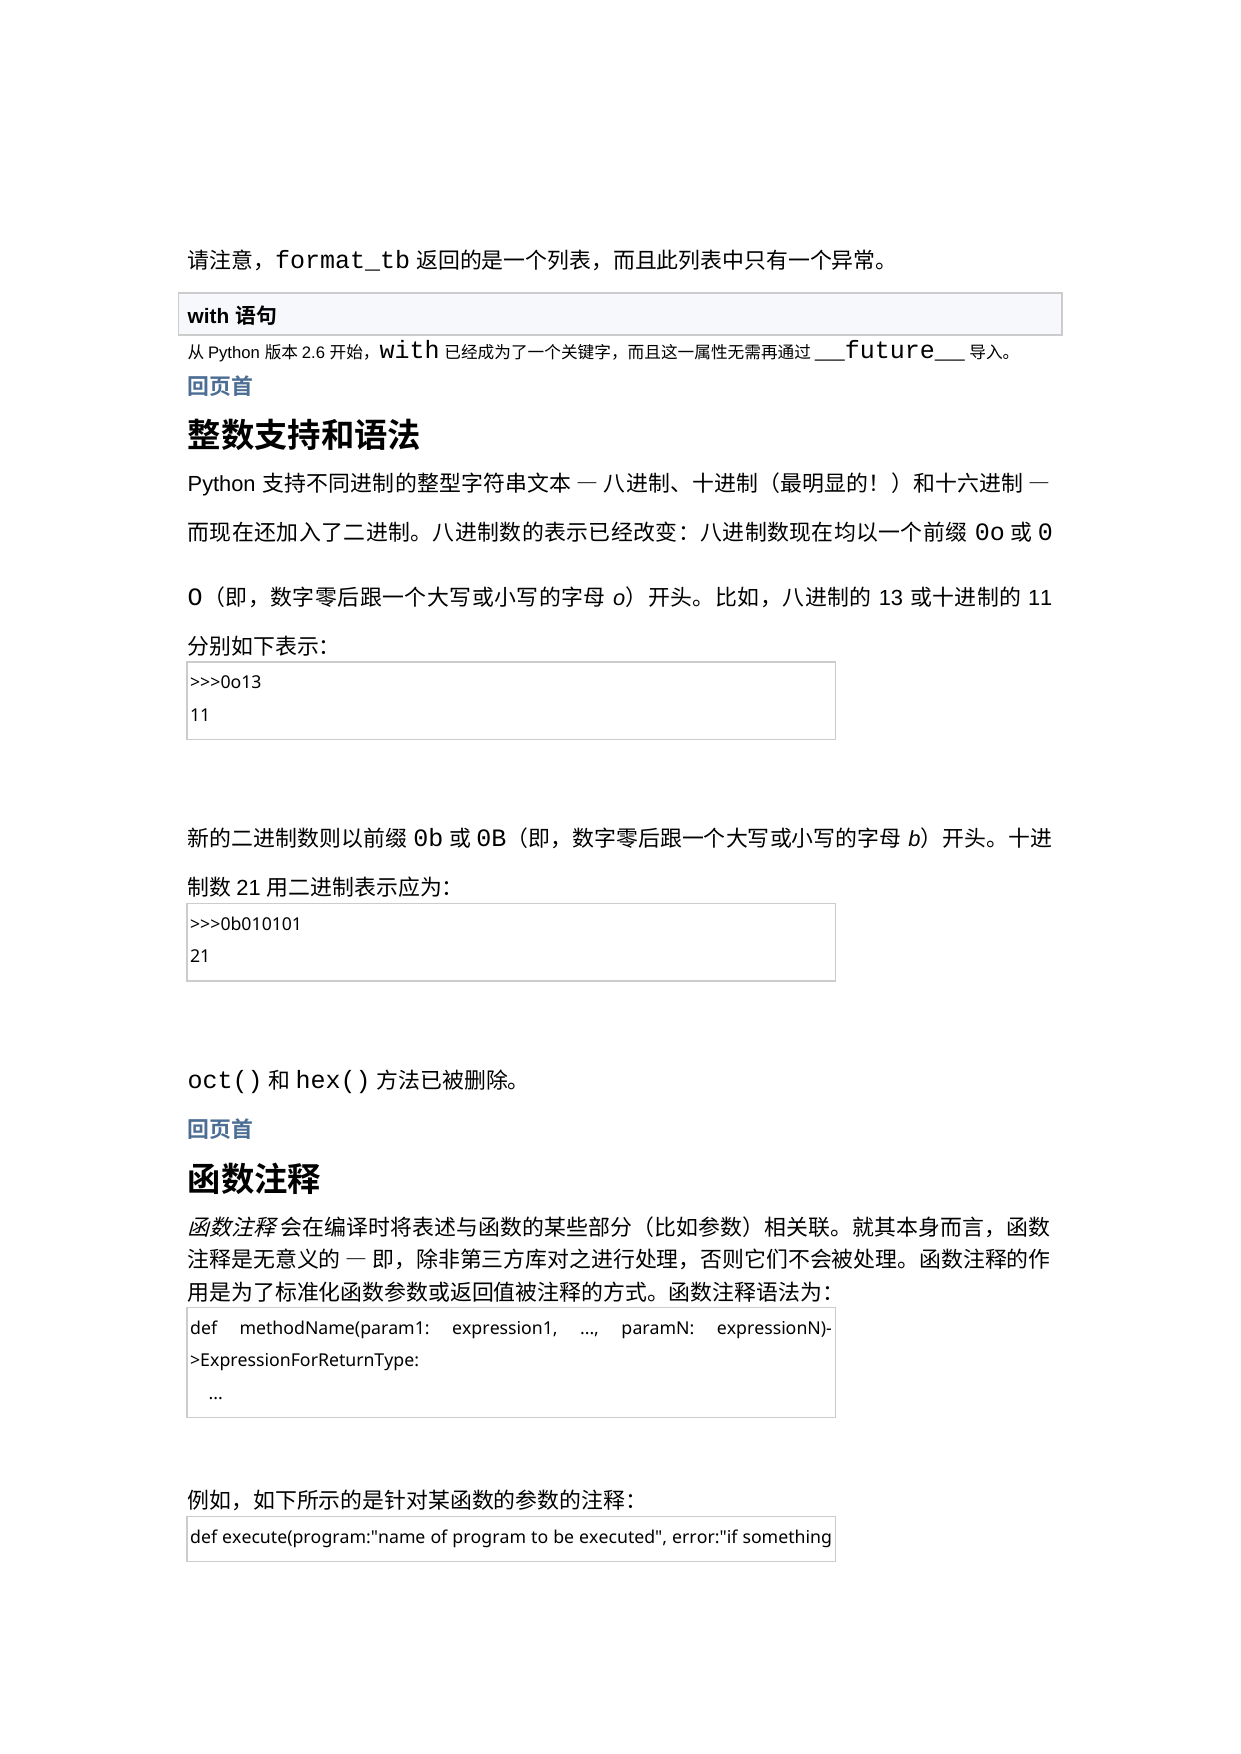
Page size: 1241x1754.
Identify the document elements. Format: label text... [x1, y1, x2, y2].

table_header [188, 1517, 835, 1561]
table_header >>>0b010101 21 [188, 904, 835, 980]
text Python 支持不同进制的整型字符串文本 — 八进制、十进制（最明显的！）和十六进制 — 而现在还加入了二进制。八进制数的表示已经改变：八进制数现在均以一个前缀 0o 或 0O（即，数字零后跟一个大写或小写的字母 o）开头。比如，八进制的 13 或十进制的 11 分别如下表示： [187, 466, 1053, 661]
text 请注意，format_tb 返回的是一个列表，而且此列表中只有一个异常。 [187, 227, 1053, 292]
text 整数支持和语法 [187, 401, 1053, 466]
text with 语句 [179, 294, 1061, 334]
text 从 Python 版本 2.6 开始，with 已经成为了一个关键字，而且这一属性无需再通过 __future__ 导入。 [187, 336, 1053, 368]
text 新的二进制数则以前缀 0b 或 0B（即，数字零后跟一个大写或小写的字母 b）开头。十进制数 21 用二进制表示应为： [187, 805, 1053, 902]
text 回页首 [187, 1112, 1053, 1144]
table_header def methodName(param1: expression1, ..., paramN: expressionN)->ExpressionForReturnType: ... [188, 1308, 835, 1417]
text 函数注释 [187, 1144, 1053, 1209]
text 回页首 [187, 368, 1053, 401]
table_header >>>0o13 11 [188, 663, 835, 738]
text oct() 和 hex() 方法已被删除。 [187, 1047, 1053, 1112]
text 函数注释 会在编译时将表述与函数的某些部分（比如参数）相关联。就其本身而言，函数注释是无意义的 — 即，除非第三方库对之进行处理，否则它们不会被处理。函数注释的作用是为了标准化函数参数或返回值被注释的方式。函数注释语法为： [187, 1209, 1053, 1307]
text 例如，如下所示的是针对某函数的参数的注释： [187, 1483, 1053, 1516]
